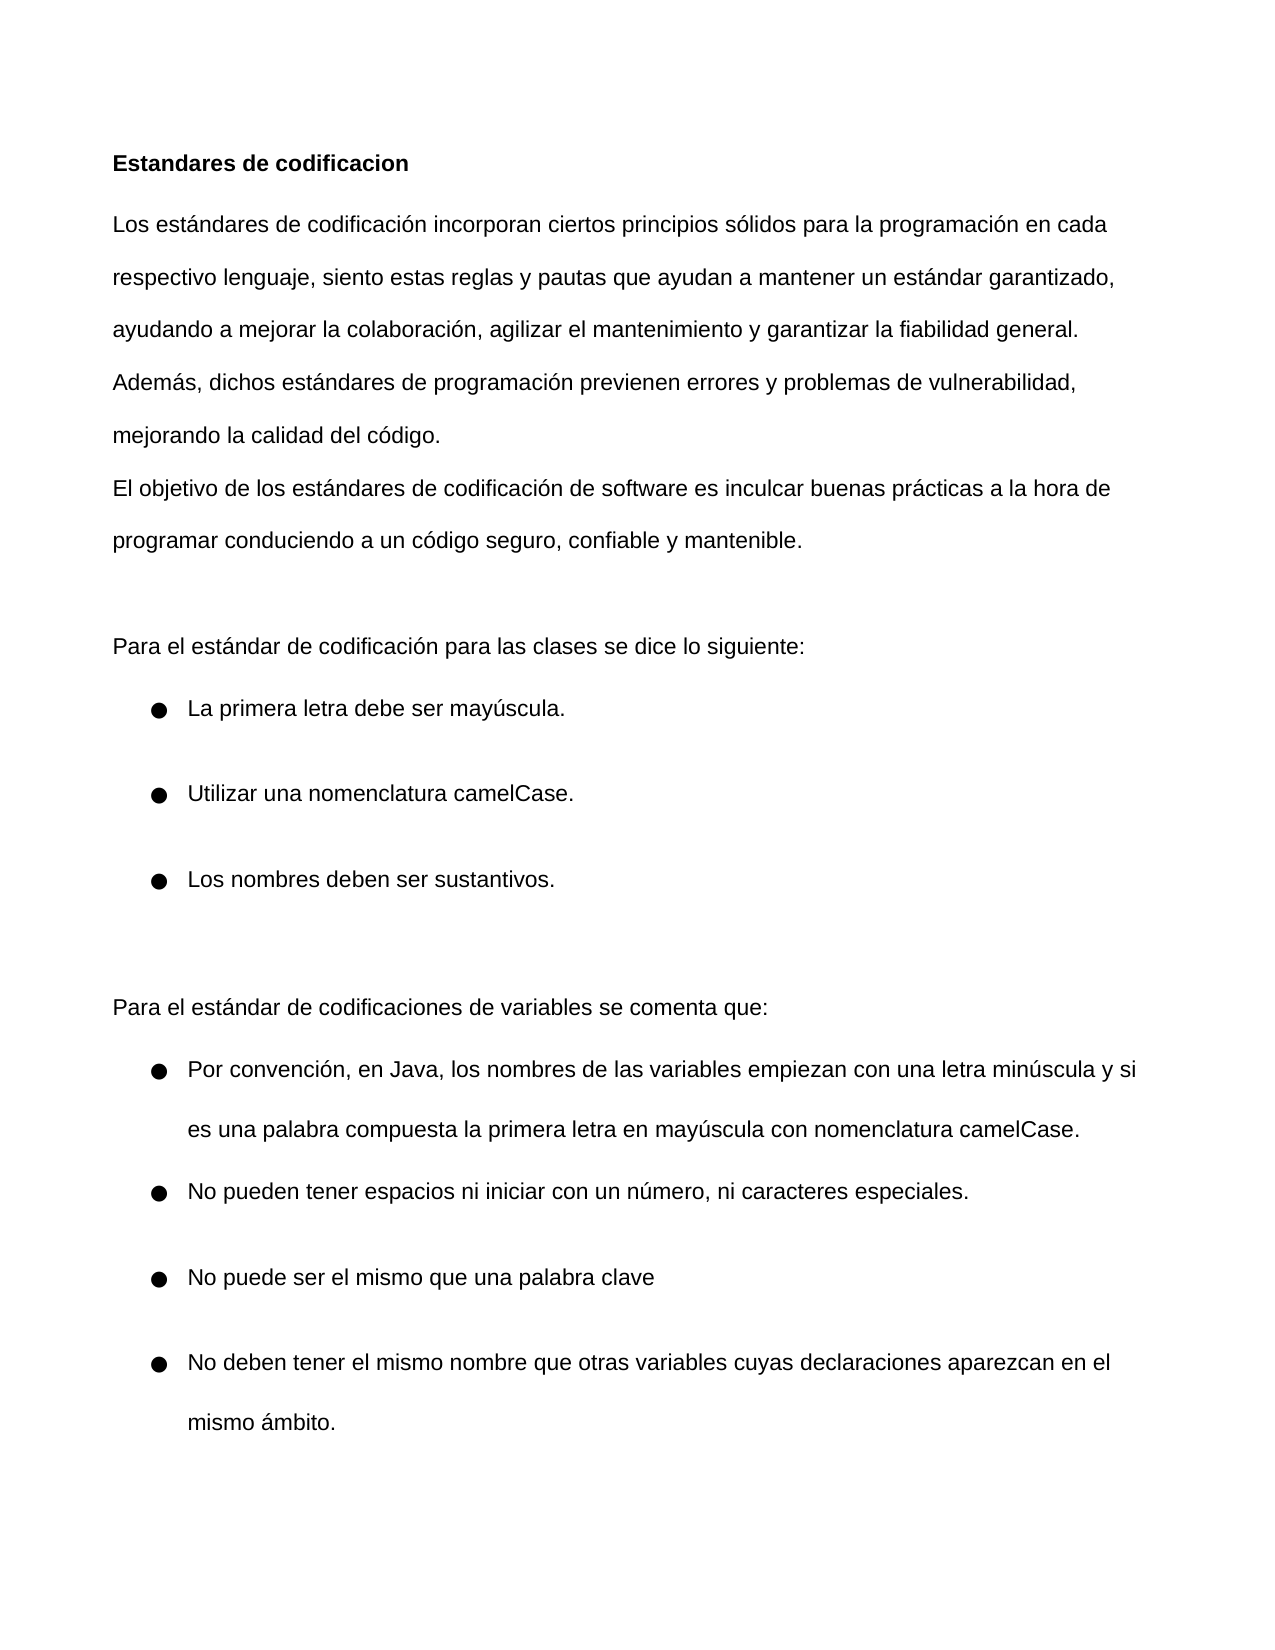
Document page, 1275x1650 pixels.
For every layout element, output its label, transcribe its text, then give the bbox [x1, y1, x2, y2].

list La primera letra debe ser mayúscula. [150, 685, 1163, 728]
list No pueden tener espacios ni iniciar con un número, ni caracteres especiales. [150, 1169, 1163, 1212]
list Por convención, en Java, los nombres de las variables empiezan con una letra minúscula y si es una palabra compuesta la primera letra en mayúscula con nomenclatura camelCase. [150, 1047, 1163, 1142]
text Para el estándar de codificación para las clases se dice lo siguiente: [112, 633, 1163, 659]
text Los estándares de codificación incorporan ciertos principios sólidos para la programación en cada respectivo lenguaje, siento estas reglas y pautas que ayudan a mantener un estándar garantizado, ayudando a mejorar la colaboración, agilizar el mantenimiento y garantizar la fiabilidad general. [112, 211, 1163, 343]
text Además, dichos estándares de programación previenen errores y problemas de vulnerabilidad, mejorando la calidad del código. [112, 369, 1163, 448]
subtitle Estandares de codificacion [112, 150, 1163, 176]
text El objetivo de los estándares de codificación de software es inculcar buenas prácticas a la hora de programar conduciendo a un código seguro, confiable y mantenible. [112, 474, 1163, 554]
list Utilizar una nomenclatura camelCase. [150, 771, 1163, 813]
text Para el estándar de codificaciones de variables se comenta que: [112, 994, 1163, 1021]
list Los nombres deben ser sustantivos. [150, 856, 1163, 899]
list No puede ser el mismo que una palabra clave [150, 1254, 1163, 1297]
list No deben tener el mismo nombre que otras variables cuyas declaraciones aparezcan en el mismo ámbito. [150, 1340, 1163, 1435]
